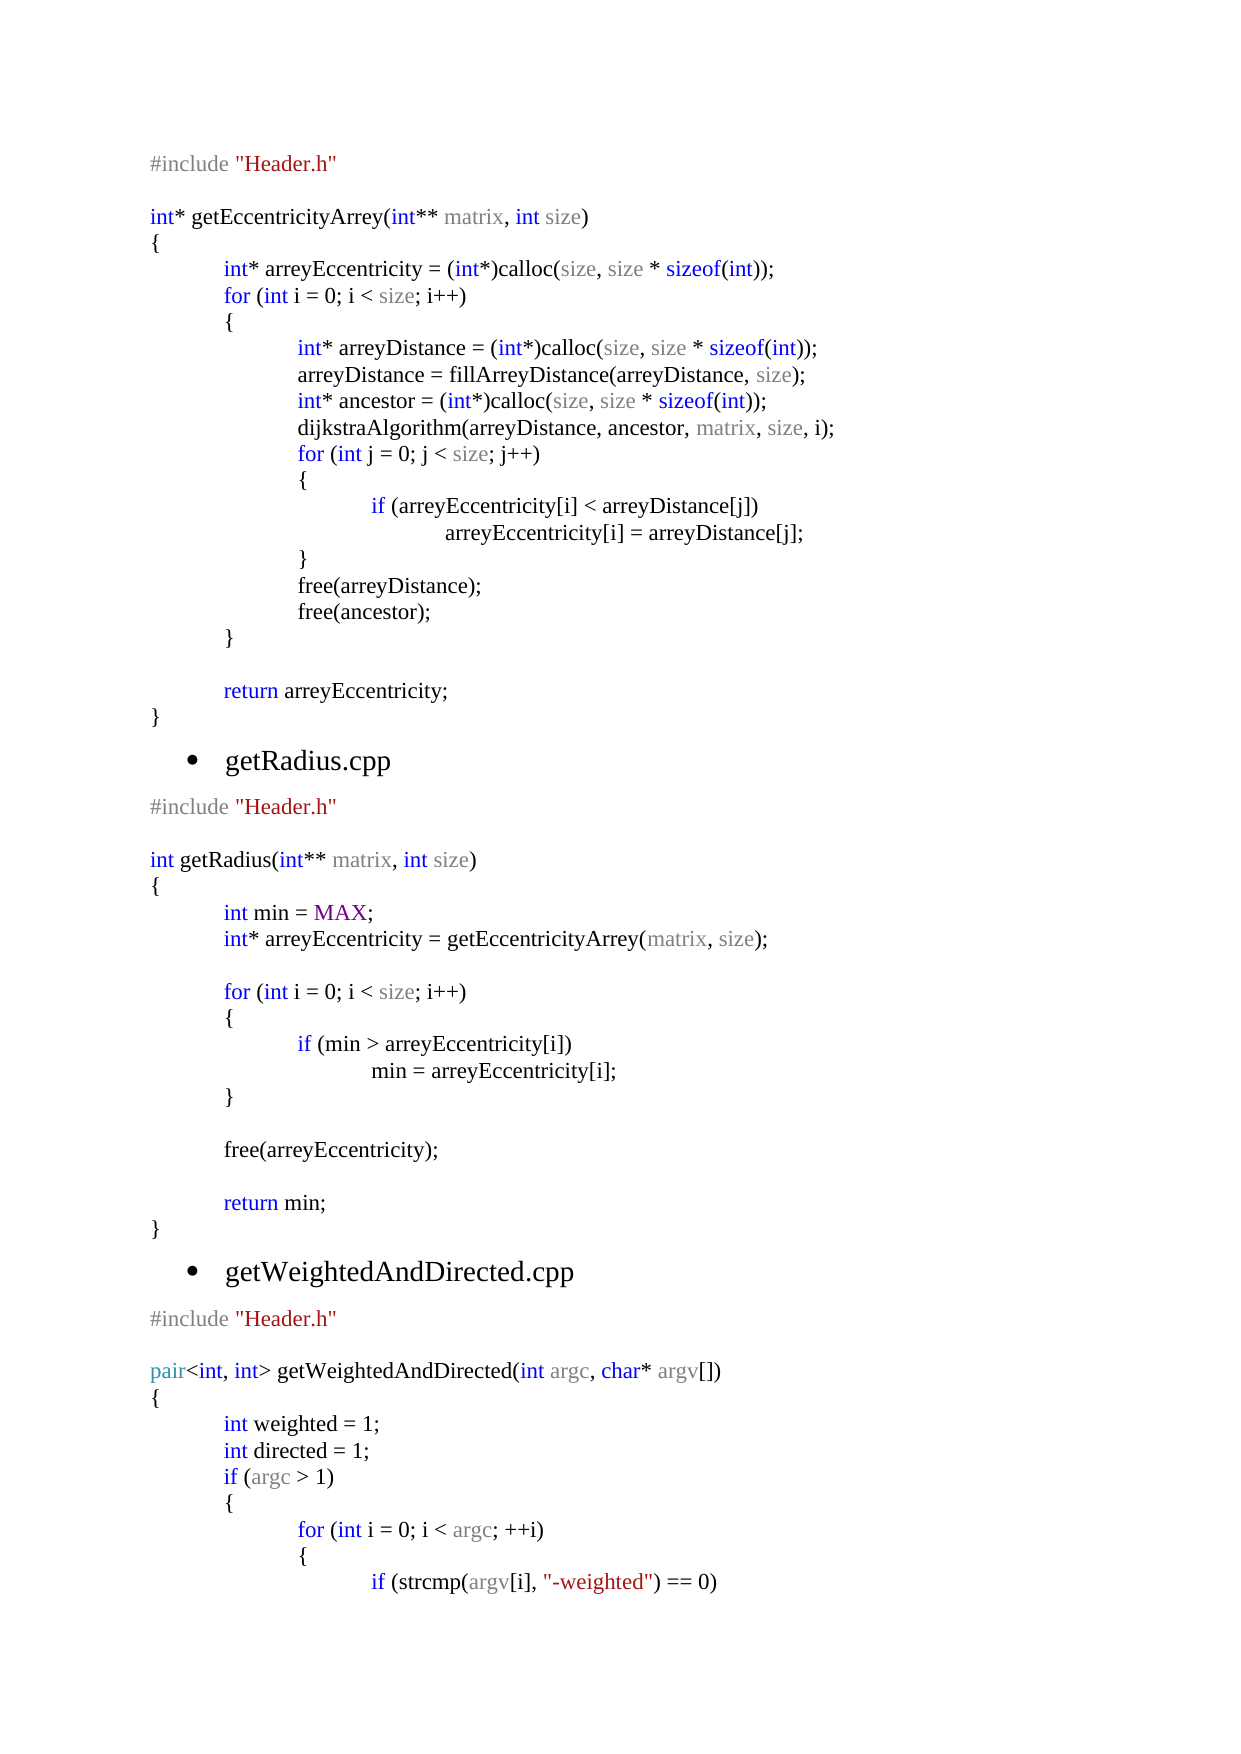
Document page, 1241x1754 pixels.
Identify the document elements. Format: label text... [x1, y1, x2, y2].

text if (strcmp(argv[i], "-weighted") == 0) [150, 1568, 1090, 1595]
text int* arreyEccentricity = getEccentricityArrey(matrix, size); [150, 925, 1090, 951]
text #include "Header.h" [150, 1305, 1090, 1331]
text if (argc > 1) [150, 1463, 1090, 1489]
text { [150, 1489, 1090, 1516]
text pair<int, int> getWeightedAndDirected(int argc, char* argv[]) [150, 1358, 1090, 1384]
text } [150, 1083, 1090, 1109]
list getRadius.cpp [187, 743, 1090, 777]
text int* ancestor = (int*)calloc(size, size * sizeof(int)); [150, 387, 1090, 413]
text int directed = 1; [150, 1437, 1090, 1463]
text int getRadius(int** matrix, int size) [150, 846, 1090, 872]
text for (int i = 0; i < size; i++) [150, 282, 1090, 308]
text arreyEccentricity[i] = arreyDistance[j]; [150, 519, 1090, 545]
text return min; [150, 1189, 1090, 1215]
text if (min > arreyEccentricity[i]) [150, 1031, 1090, 1057]
text { [150, 1542, 1090, 1568]
text int* arreyDistance = (int*)calloc(size, size * sizeof(int)); [150, 334, 1090, 361]
text min = arreyEccentricity[i]; [150, 1057, 1090, 1083]
text if (arreyEccentricity[i] < arreyDistance[j]) [150, 493, 1090, 519]
text int weighted = 1; [150, 1410, 1090, 1437]
text for (int j = 0; j < size; j++) [150, 440, 1090, 466]
text #include "Header.h" [150, 150, 1090, 176]
text dijkstraAlgorithm(arreyDistance, ancestor, matrix, size, i); [150, 413, 1090, 440]
text } [150, 545, 1090, 572]
text { [150, 872, 1090, 899]
text { [150, 1384, 1090, 1410]
text int* getEccentricityArrey(int** matrix, int size) [150, 203, 1090, 229]
text free(arreyEccentricity); [150, 1136, 1090, 1162]
text { [150, 466, 1090, 493]
text return arreyEccentricity; [150, 677, 1090, 703]
text } [150, 624, 1090, 651]
text { [150, 1004, 1090, 1031]
text } [150, 1215, 1090, 1241]
text free(arreyDistance); [150, 572, 1090, 598]
list getWeightedAndDirected.cpp [187, 1254, 1090, 1288]
text arreyDistance = fillArreyDistance(arreyDistance, size); [150, 361, 1090, 387]
text for (int i = 0; i < argc; ++i) [150, 1516, 1090, 1542]
text } [150, 703, 1090, 730]
text { [150, 229, 1090, 255]
text int* arreyEccentricity = (int*)calloc(size, size * sizeof(int)); [150, 255, 1090, 282]
text { [150, 308, 1090, 334]
text for (int i = 0; i < size; i++) [150, 978, 1090, 1004]
text int min = MAX; [150, 899, 1090, 925]
text free(ancestor); [150, 598, 1090, 624]
text #include "Header.h" [150, 793, 1090, 820]
